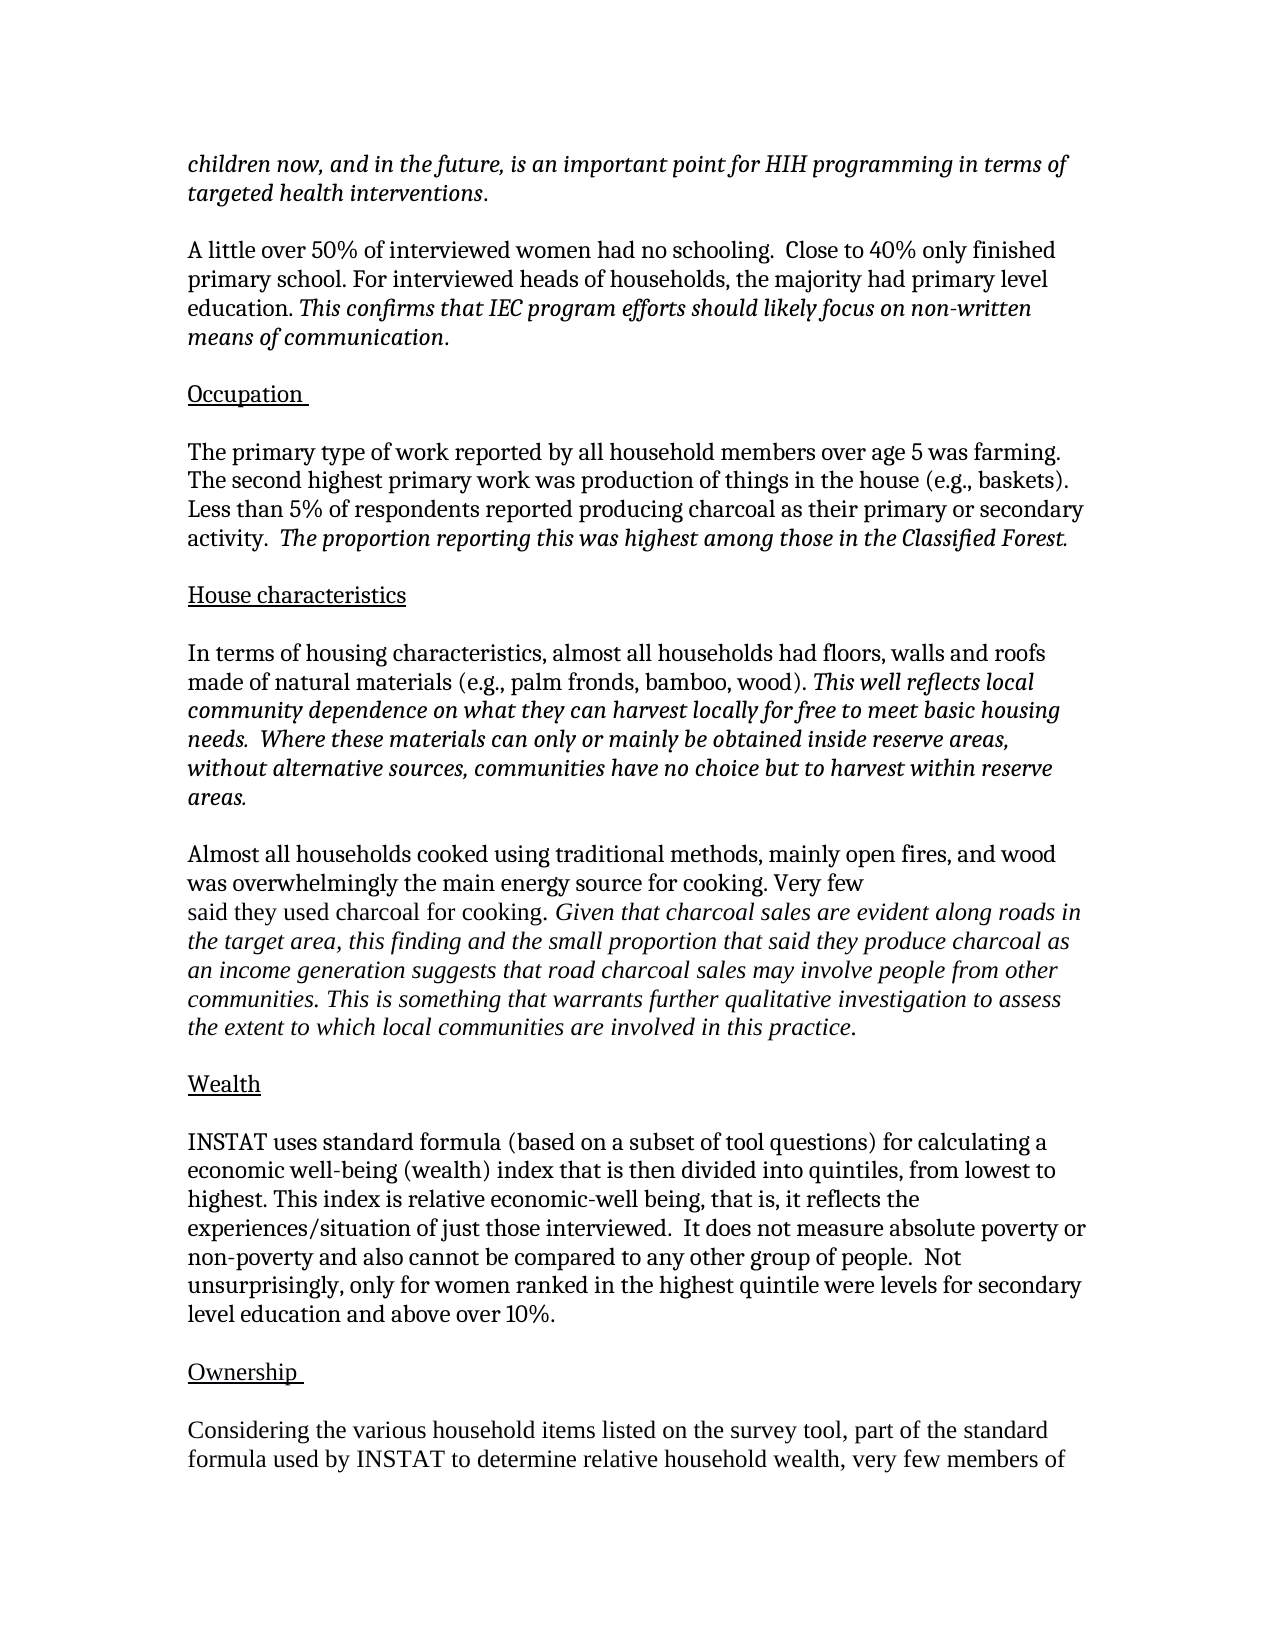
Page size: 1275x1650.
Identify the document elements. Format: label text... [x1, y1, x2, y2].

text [187, 1415, 1087, 1472]
text The primary type of work reported by all household members over age 5 was farming. The second highest primary work was production of things in the house (e.g., baskets). Less than 5% of respondents reported producing charcoal as their primary or secondary activity. The proportion reporting this was highest among those in the Classified Forest. [187, 437, 1087, 552]
text Almost all households cooked using traditional methods, mainly open fires, and wood was overwhelmingly the main energy source for cooking. Very few [187, 840, 1087, 897]
text In terms of housing characteristics, almost all households had floors, walls and roofs made of natural materials (e.g., palm fronds, bamboo, wood). This well reflects local community dependence on what they can harvest locally for free to meet basic housing needs. Where these materials can only or mainly be obtained inside reserve areas, without alternative sources, communities have no choice but to harvest within reserve areas. [187, 639, 1087, 811]
text INSTAT uses standard formula (based on a subset of tool questions) for calculating a economic well-being (wealth) index that is then divided into quintiles, from lowest to highest. This index is relative economic-well being, that is, it reflects the experiences/situation of just those interviewed. It does not measure absolute poverty or non-poverty and also cannot be compared to any other group of people. Not unsurprisingly, only for women ranked in the highest quintile were levels for secondary level education and above over 10%. [187, 1127, 1087, 1329]
text House characteristics [187, 581, 1087, 610]
text Wealth [187, 1070, 1087, 1099]
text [187, 150, 1087, 207]
text A little over 50% of interviewed women had no schooling. Close to 40% only finished primary school. For interviewed heads of households, the majority had primary level education. This confirms that IEC program efforts should likely focus on non-written means of communication. [187, 236, 1087, 351]
text said they used charcoal for cooking. Given that charcoal sales are evident along roads in the target area, this finding and the small proportion that said they produce charcoal as an income generation suggests that road charcoal sales may involve people from other communities. This is something that warrants further qualitative investigation to assess the extent to which local communities are involved in this practice. [187, 897, 1087, 1041]
text Ownership [187, 1357, 1087, 1386]
text Occupation [187, 380, 1087, 409]
